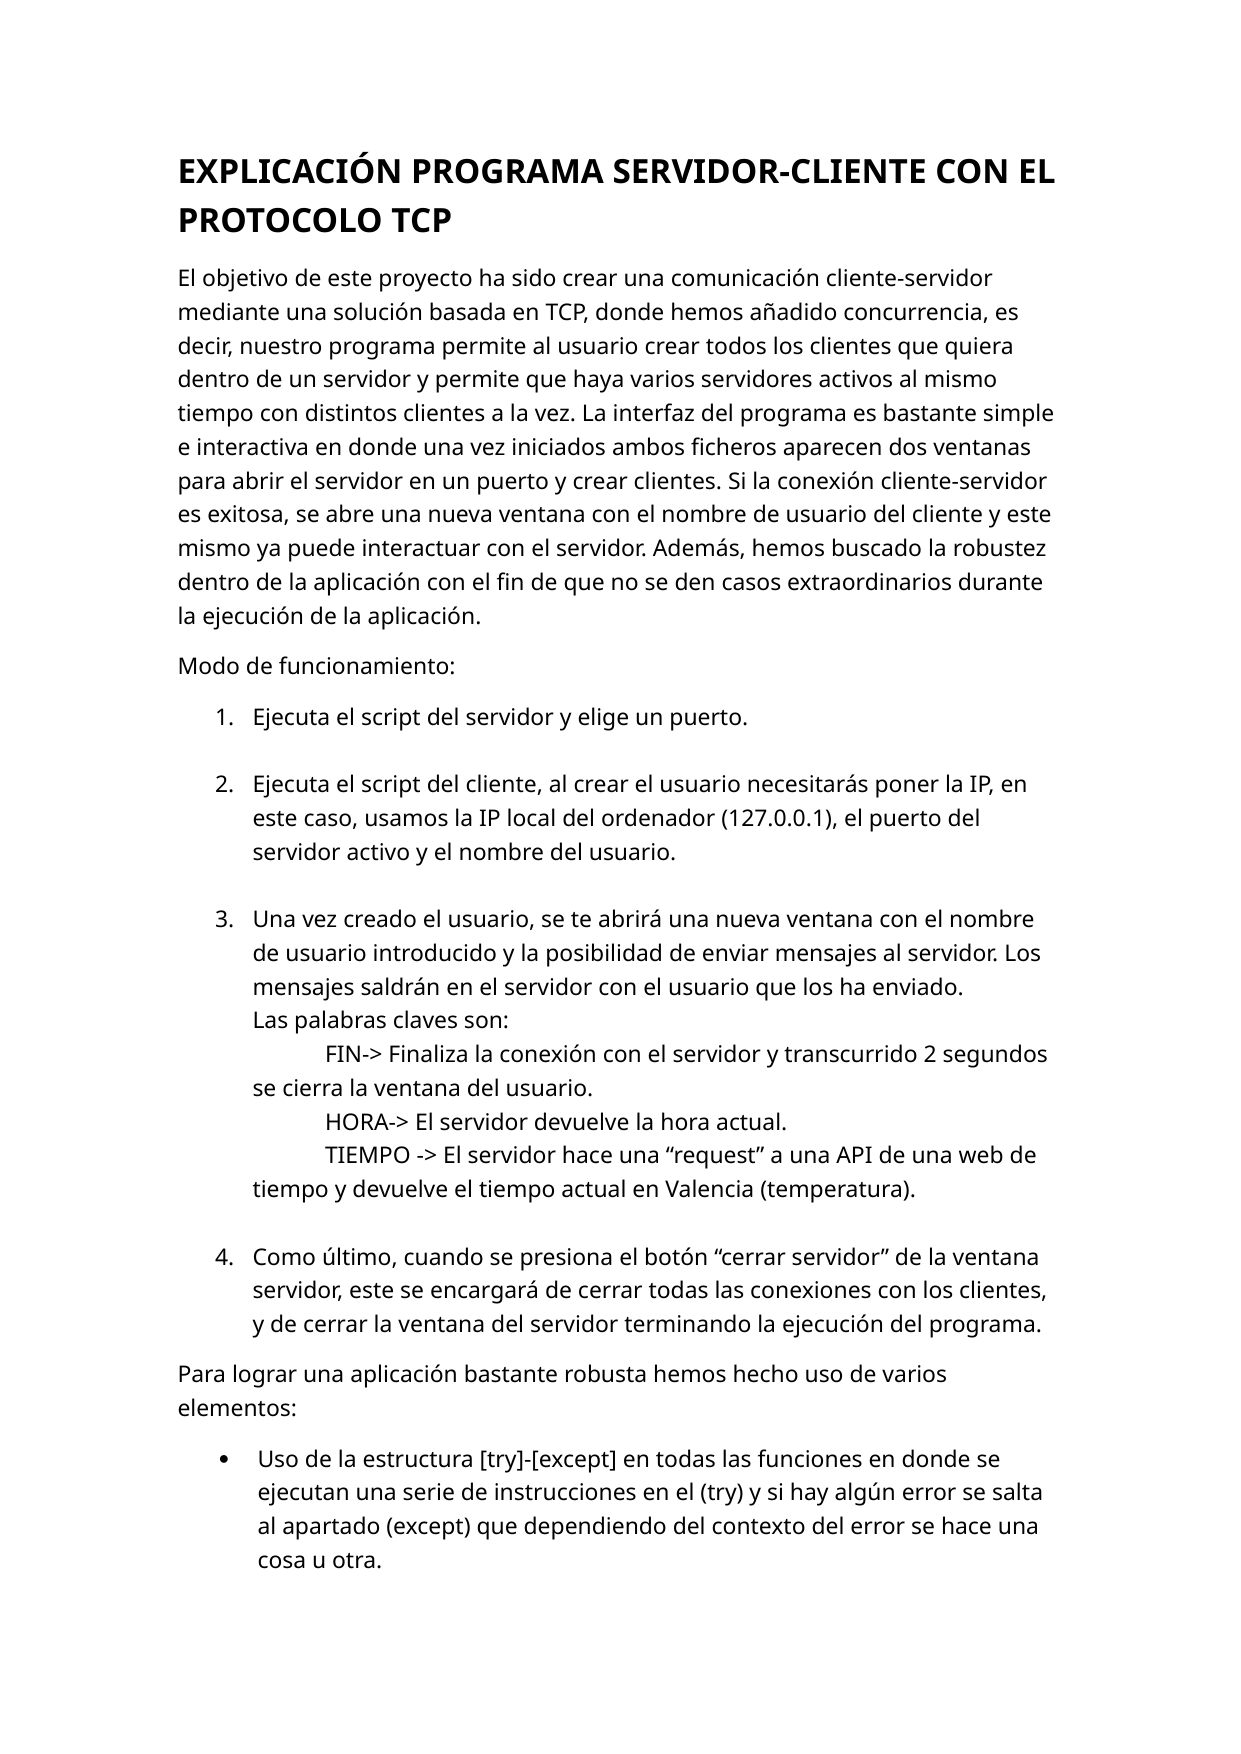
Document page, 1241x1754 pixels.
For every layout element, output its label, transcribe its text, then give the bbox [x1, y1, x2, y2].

list HORA-> El servidor devuelve la hora actual. [252, 1106, 1063, 1137]
list Uso de la estructura [try]-[except] en todas las funciones en donde se ejecutan una serie de instrucciones en el (try) y si hay algún error se salta al apartado (except) que dependiendo del contexto del error se hace una cosa u otra. [220, 1443, 1063, 1575]
list Una vez creado el usuario, se te abrirá una nueva ventana con el nombre de usuario introducido y la posibilidad de enviar mensajes al servidor. Los mensajes saldrán en el servidor con el usuario que los ha enviado. [215, 903, 1063, 1002]
text EXPLICACIÓN PROGRAMA SERVIDOR-CLIENTE CON EL PROTOCOLO TCP [177, 148, 1063, 242]
list Las palabras claves son: [252, 1004, 1063, 1036]
list FIN-> Finaliza la conexión con el servidor y transcurrido 2 segundos se cierra la ventana del usuario. [252, 1038, 1063, 1103]
text El objetivo de este proyecto ha sido crear una comunicación cliente-servidor mediante una solución basada en TCP, donde hemos añadido concurrencia, es decir, nuestro programa permite al usuario crear todos los clientes que quiera dentro de un servidor y permite que haya varios servidores activos al mismo tiempo con distintos clientes a la vez. La interfaz del programa es bastante simple e interactiva en donde una vez iniciados ambos ficheros aparecen dos ventanas para abrir el servidor en un puerto y crear clientes. Si la conexión cliente-servidor es exitosa, se abre una nueva ventana con el nombre de usuario del cliente y este mismo ya puede interactuar con el servidor. Además, hemos buscado la robustez dentro de la aplicación con el fin de que no se den casos extraordinarios durante la ejecución de la aplicación. [177, 262, 1063, 631]
text Para lograr una aplicación bastante robusta hemos hecho uso de varios elementos: [177, 1358, 1063, 1423]
list TIEMPO -> El servidor hace una “request” a una API de una web de tiempo y devuelve el tiempo actual en Valencia (temperatura). [252, 1139, 1063, 1204]
text Modo de funcionamiento: [177, 650, 1063, 681]
list Ejecuta el script del cliente, al crear el usuario necesitarás poner la IP, en este caso, usamos la IP local del ordenador (127.0.0.1), el puerto del servidor activo y el nombre del usuario. [215, 768, 1063, 867]
list Ejecuta el script del servidor y elige un puerto. [215, 701, 1063, 732]
list Como último, cuando se presiona el botón “cerrar servidor” de la ventana servidor, este se encargará de cerrar todas las conexiones con los clientes, y de cerrar la ventana del servidor terminando la ejecución del programa. [215, 1241, 1063, 1339]
